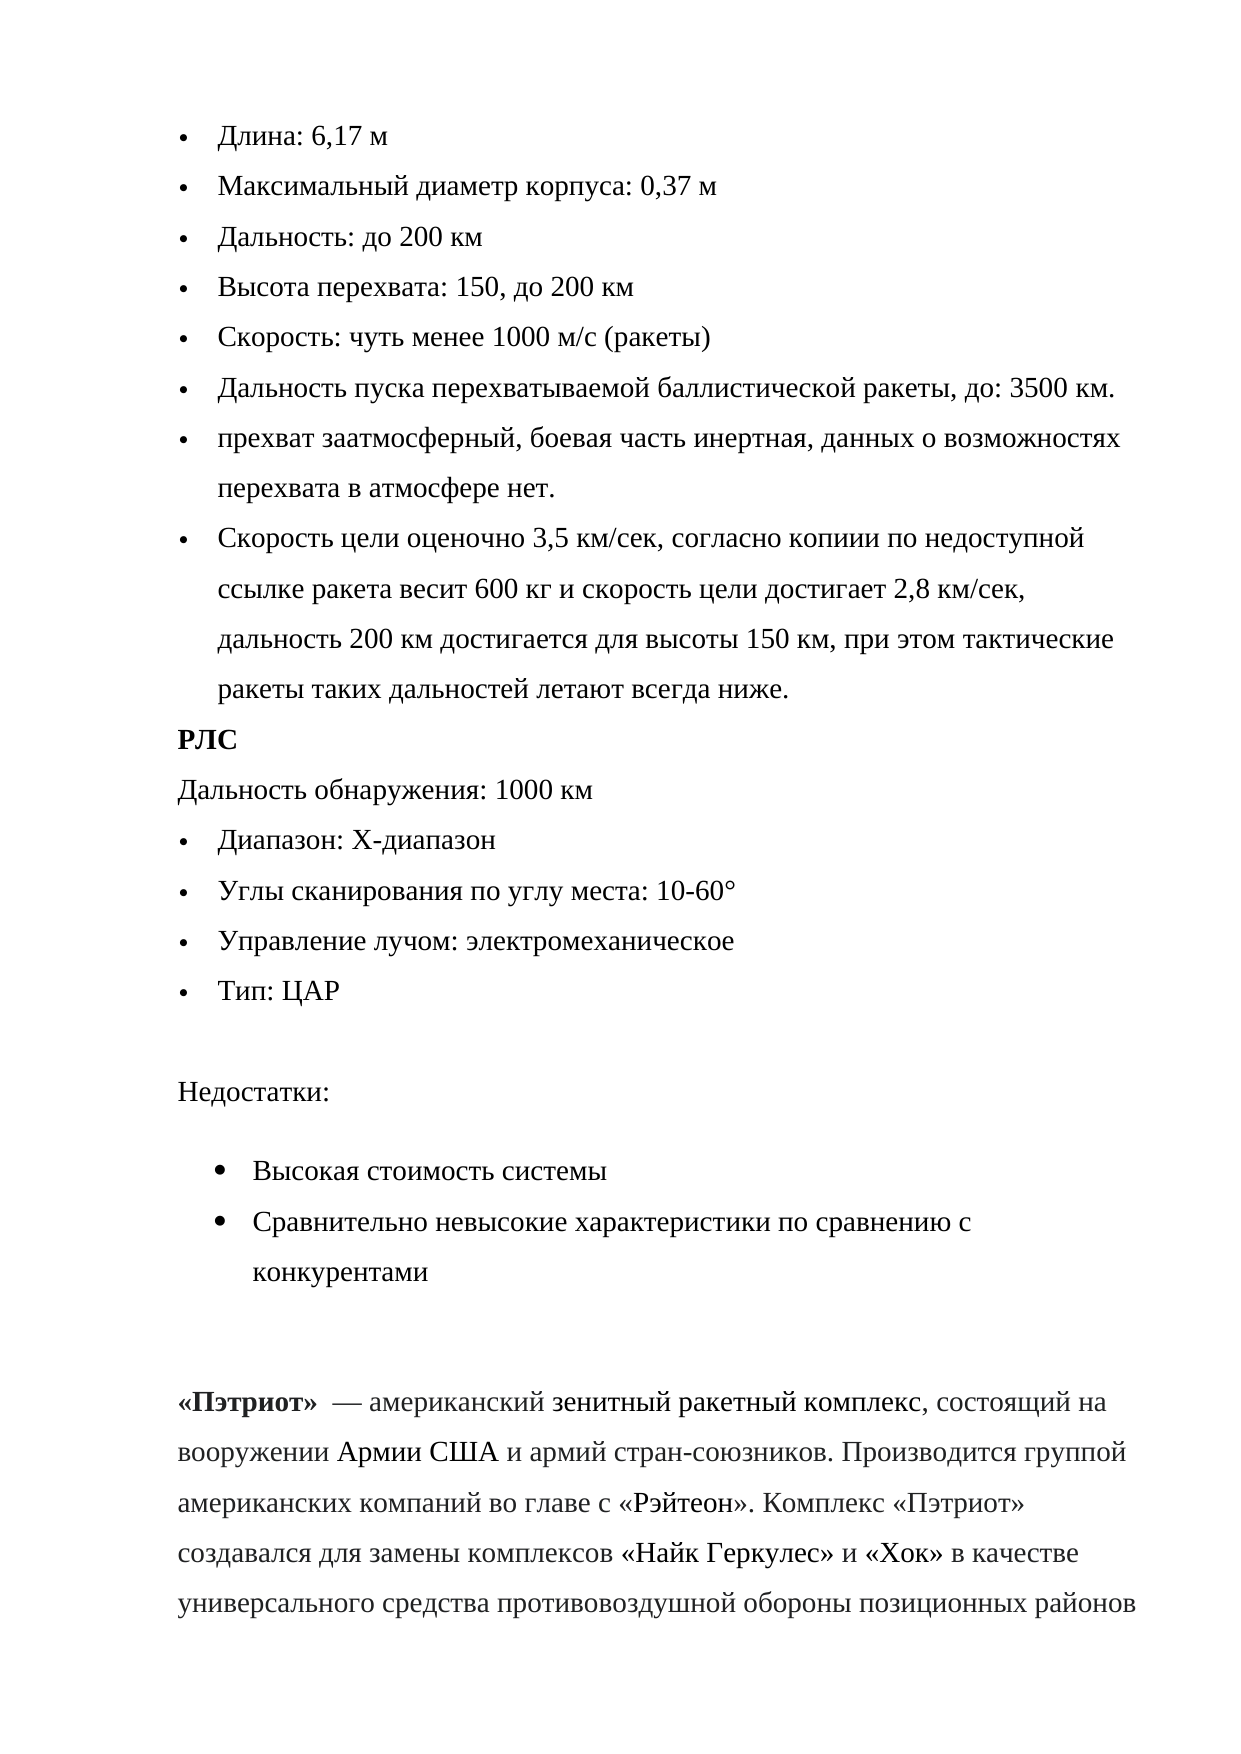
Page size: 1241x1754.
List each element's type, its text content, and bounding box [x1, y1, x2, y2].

list Управление лучом: электромеханическое [180, 923, 1152, 957]
list Углы сканирования по углу места: 10-60° [180, 873, 1152, 906]
list Дальность пуска перехватываемой баллистической ракеты, до: 3500 км. [180, 370, 1152, 403]
list прехват заатмосферный, боевая часть инертная, данных о возможностях перехвата в атмосфере нет. [180, 420, 1152, 504]
list Дальность: до 200 км [180, 219, 1152, 252]
list Диапазон: X-диапазон [180, 822, 1152, 856]
list Тип: ЦАР [180, 973, 1152, 1007]
list Скорость цели оценочно 3,5 км/сек, согласно копиии по недоступной ссылке ракета весит 600 кг и скорость цели достигает 2,8 км/сек, дальность 200 км достигается для высоты 150 км, при этом тактические ракеты таких дальностей летают всегда ниже. [180, 521, 1152, 705]
list Длина: 6,17 м [180, 118, 1152, 152]
list Сравнительно невысокие характеристики по сравнению с конкурентами [215, 1204, 1152, 1288]
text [177, 1384, 1152, 1619]
list Максимальный диаметр корпуса: 0,37 м [180, 168, 1152, 202]
text Дальность обнаружения: 1000 км [177, 772, 1152, 806]
list Высокая стоимость системы [215, 1153, 1152, 1187]
list Высота перехвата: 150, до 200 км [180, 269, 1152, 303]
text РЛС [177, 722, 1152, 755]
text Недостатки: [177, 1074, 1152, 1108]
list Скорость: чуть менее 1000 м/с (ракеты) [180, 319, 1152, 353]
